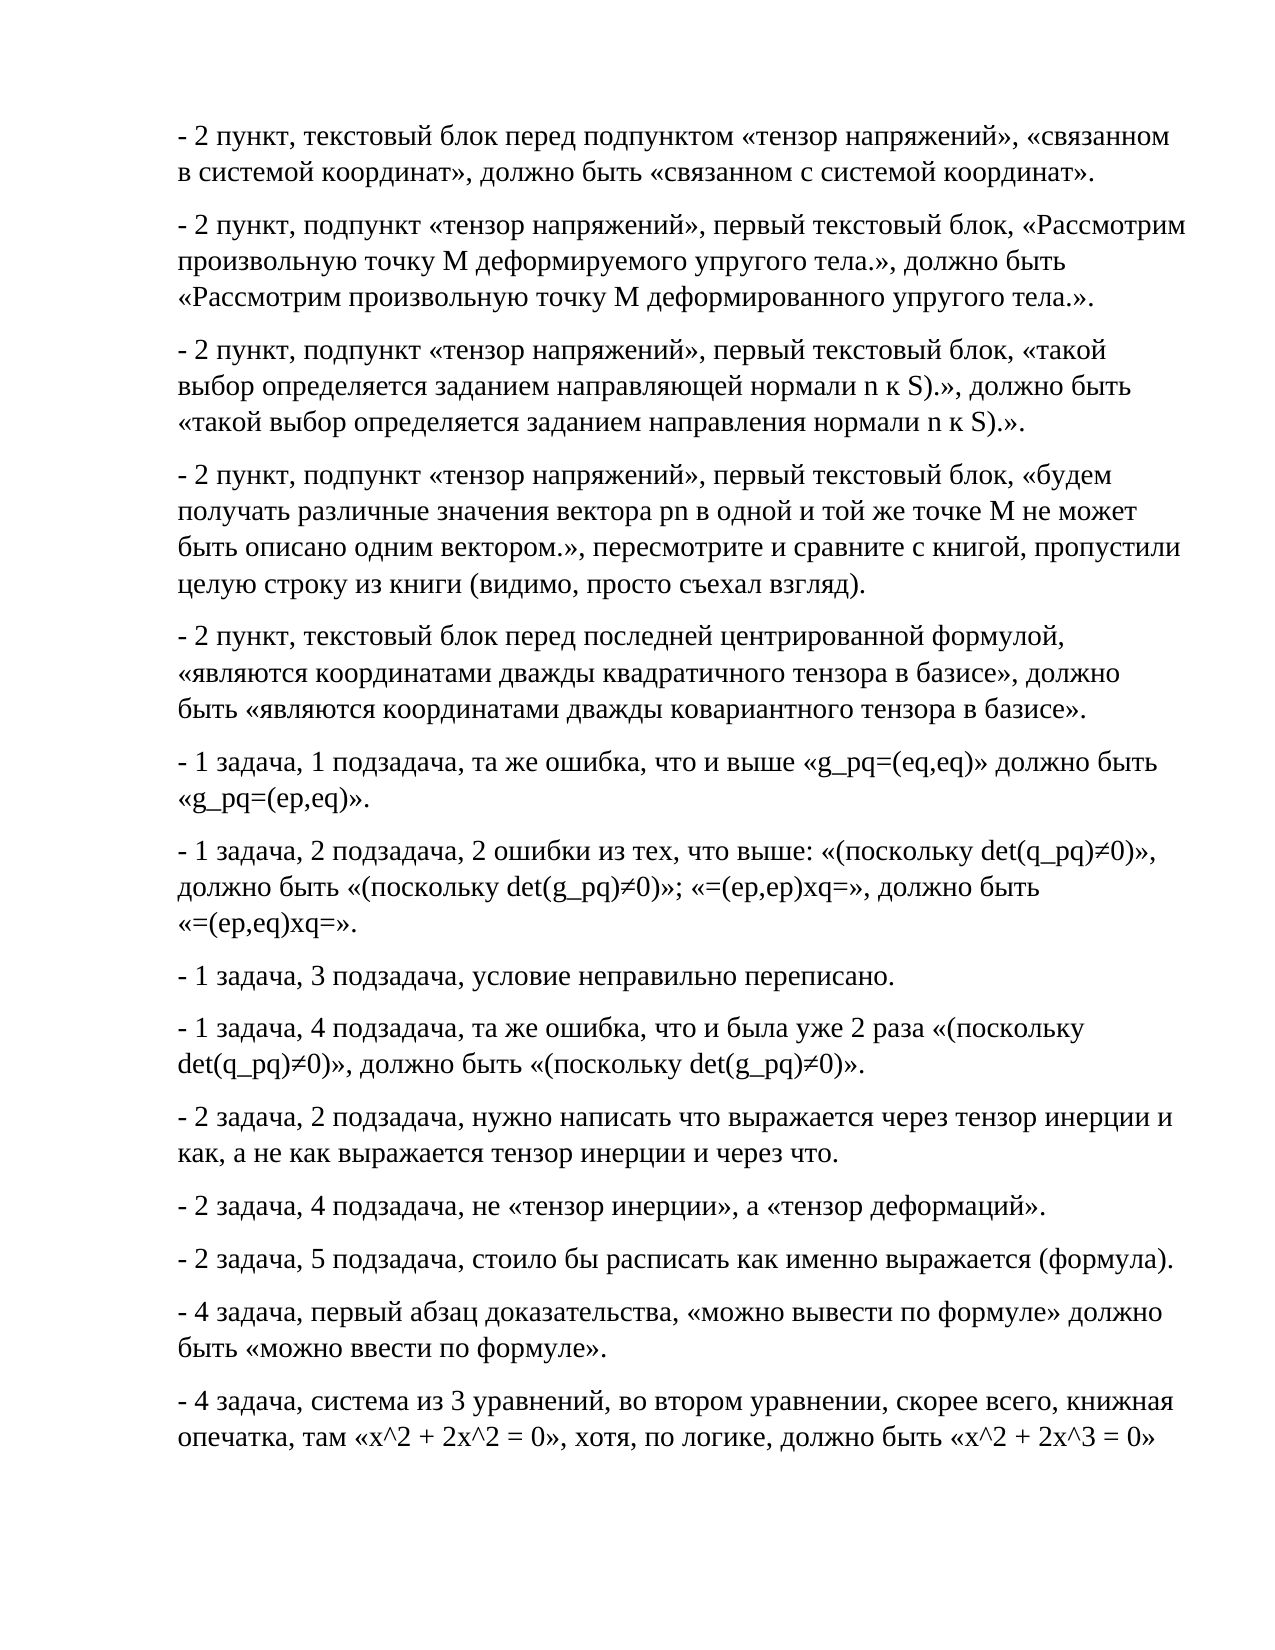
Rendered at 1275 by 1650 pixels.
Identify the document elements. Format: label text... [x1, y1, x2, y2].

text - 4 задача, первый абзац доказательства, «можно вывести по формуле» должно быть «можно ввести по формуле». [177, 1294, 1186, 1364]
text - 2 пункт, подпункт «тензор напряжений», первый текстовый блок, «Рассмотрим произвольную точку M деформируемого упругого тела.», должно быть «Рассмотрим произвольную точку M деформированного упругого тела.». [177, 207, 1186, 313]
text - 2 задача, 2 подзадача, нужно написать что выражается через тензор инерции и как, а не как выражается тензор инерции и через что. [177, 1099, 1186, 1169]
text - 1 задача, 2 подзадача, 2 ошибки из тех, что выше: «(поскольку det(q_pq)≠0)», должно быть «(поскольку det(g_pq)≠0)»; «=(ep,ep)xq=», должно быть «=(ep,eq)xq=». [177, 833, 1186, 938]
text - 1 задача, 4 подзадача, та же ошибка, что и была уже 2 раза «(поскольку det(q_pq)≠0)», должно быть «(поскольку det(g_pq)≠0)». [177, 1011, 1186, 1080]
text - 4 задача, система из 3 уравнений, во втором уравнении, скорее всего, книжная опечатка, там «x^2 + 2x^2 = 0», хотя, по логике, должно быть «x^2 + 2x^3 = 0» [177, 1383, 1186, 1453]
text - 1 задача, 3 подзадача, условие неправильно переписано. [177, 958, 1186, 991]
text - 2 пункт, подпункт «тензор напряжений», первый текстовый блок, «такой выбор определяется заданием направляющей нормали n к S).», должно быть «такой выбор определяется заданием направления нормали n к S).». [177, 332, 1186, 438]
text - 2 пункт, текстовый блок перед подпунктом «тензор напряжений», «связанном в системой координат», должно быть «связанном с системой координат». [177, 118, 1186, 188]
text - 2 пункт, подпункт «тензор напряжений», первый текстовый блок, «будем получать различные значения вектора pn в одной и той же точке M не может быть описано одним вектором.», пересмотрите и сравните с книгой, пропустили целую строку из книги (видимо, просто съехал взгляд). [177, 457, 1186, 599]
text - 1 задача, 1 подзадача, та же ошибка, что и выше «g_pq=(eq,eq)» должно быть «g_pq=(ep,eq)». [177, 744, 1186, 813]
text - 2 задача, 4 подзадача, не «тензор инерции», а «тензор деформаций». [177, 1188, 1186, 1222]
text - 2 задача, 5 подзадача, стоило бы расписать как именно выражается (формула). [177, 1241, 1186, 1275]
text - 2 пункт, текстовый блок перед последней центрированной формулой, «являются координатами дважды квадратичного тензора в базисе», должно быть «являются координатами дважды ковариантного тензора в базисе». [177, 618, 1186, 724]
